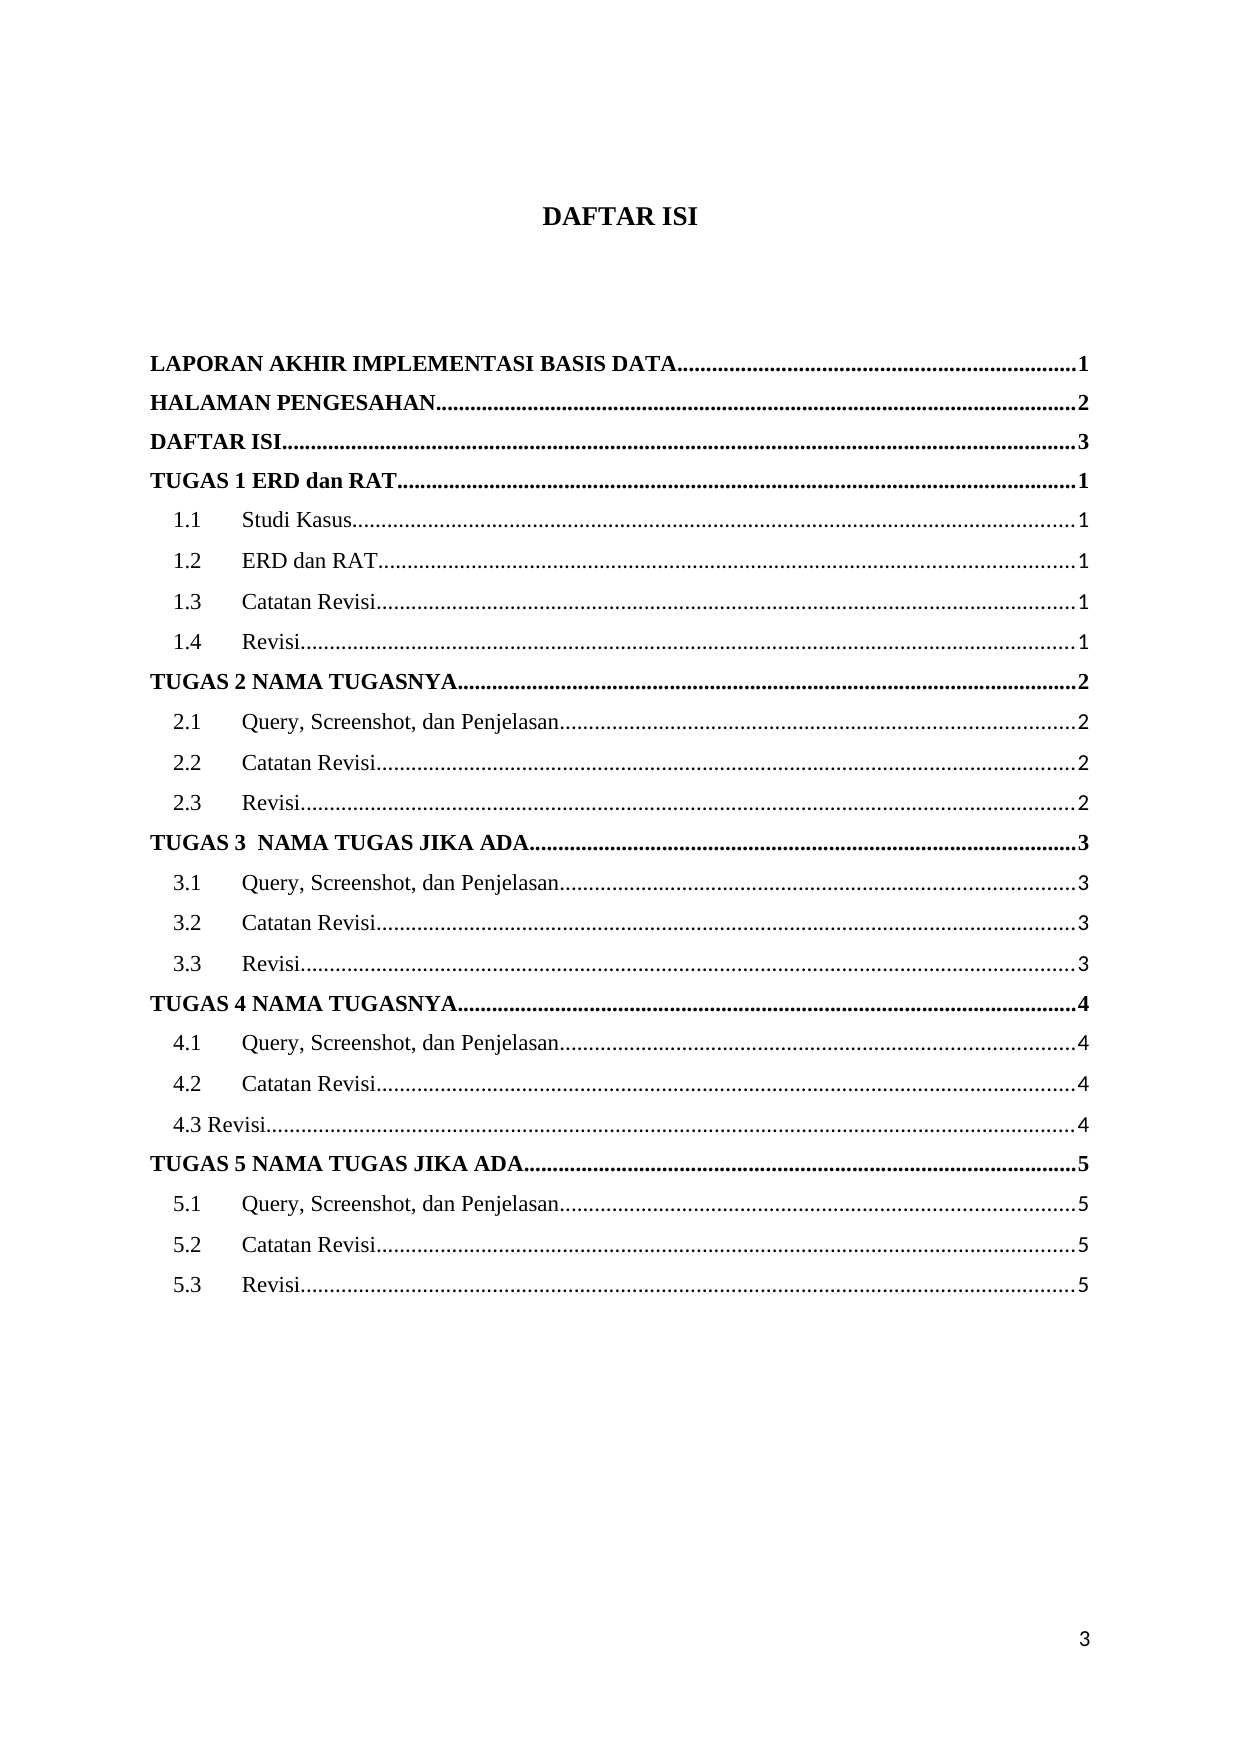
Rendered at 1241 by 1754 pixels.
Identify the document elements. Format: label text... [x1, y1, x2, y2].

subtitle DAFTAR ISI [150, 200, 1090, 231]
